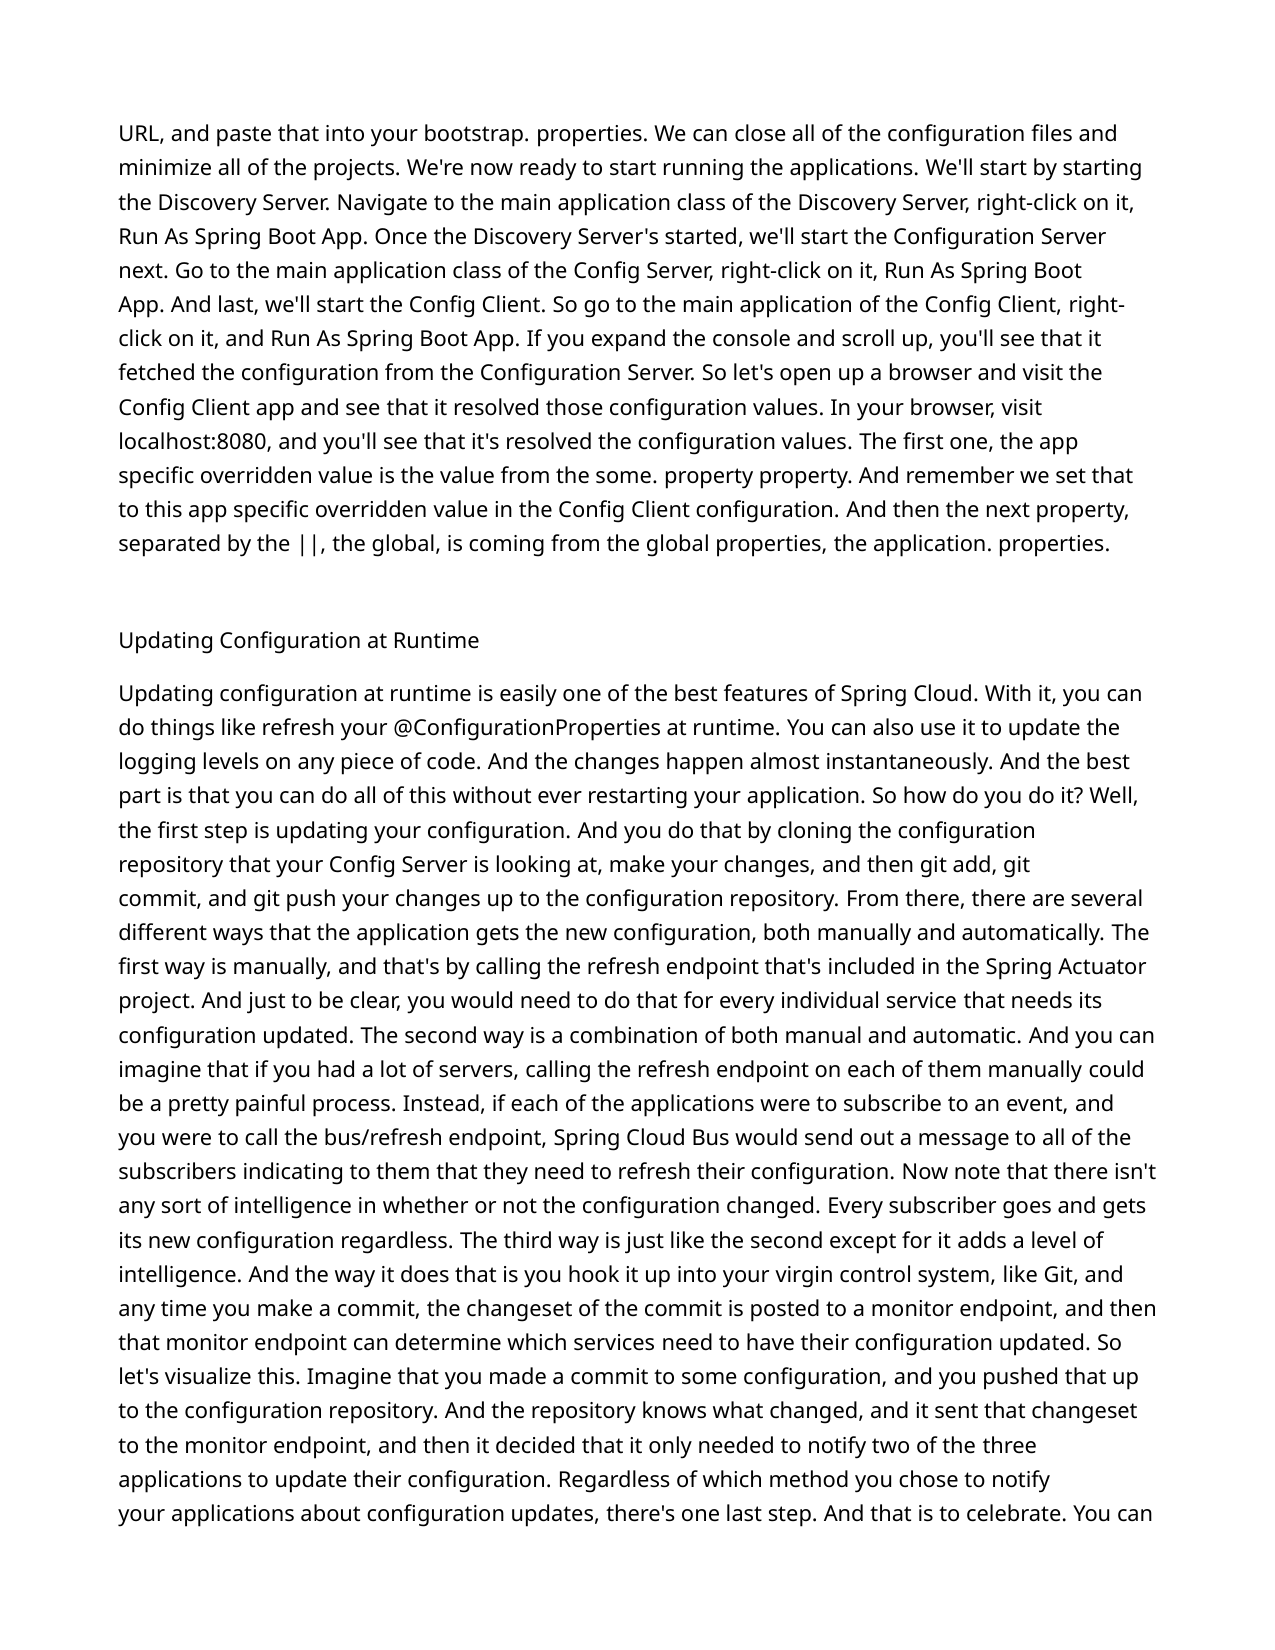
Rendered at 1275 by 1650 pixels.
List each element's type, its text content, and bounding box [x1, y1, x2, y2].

subtitle Updating Configuration at Runtime [118, 625, 1157, 654]
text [118, 678, 1157, 1528]
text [118, 118, 1157, 558]
